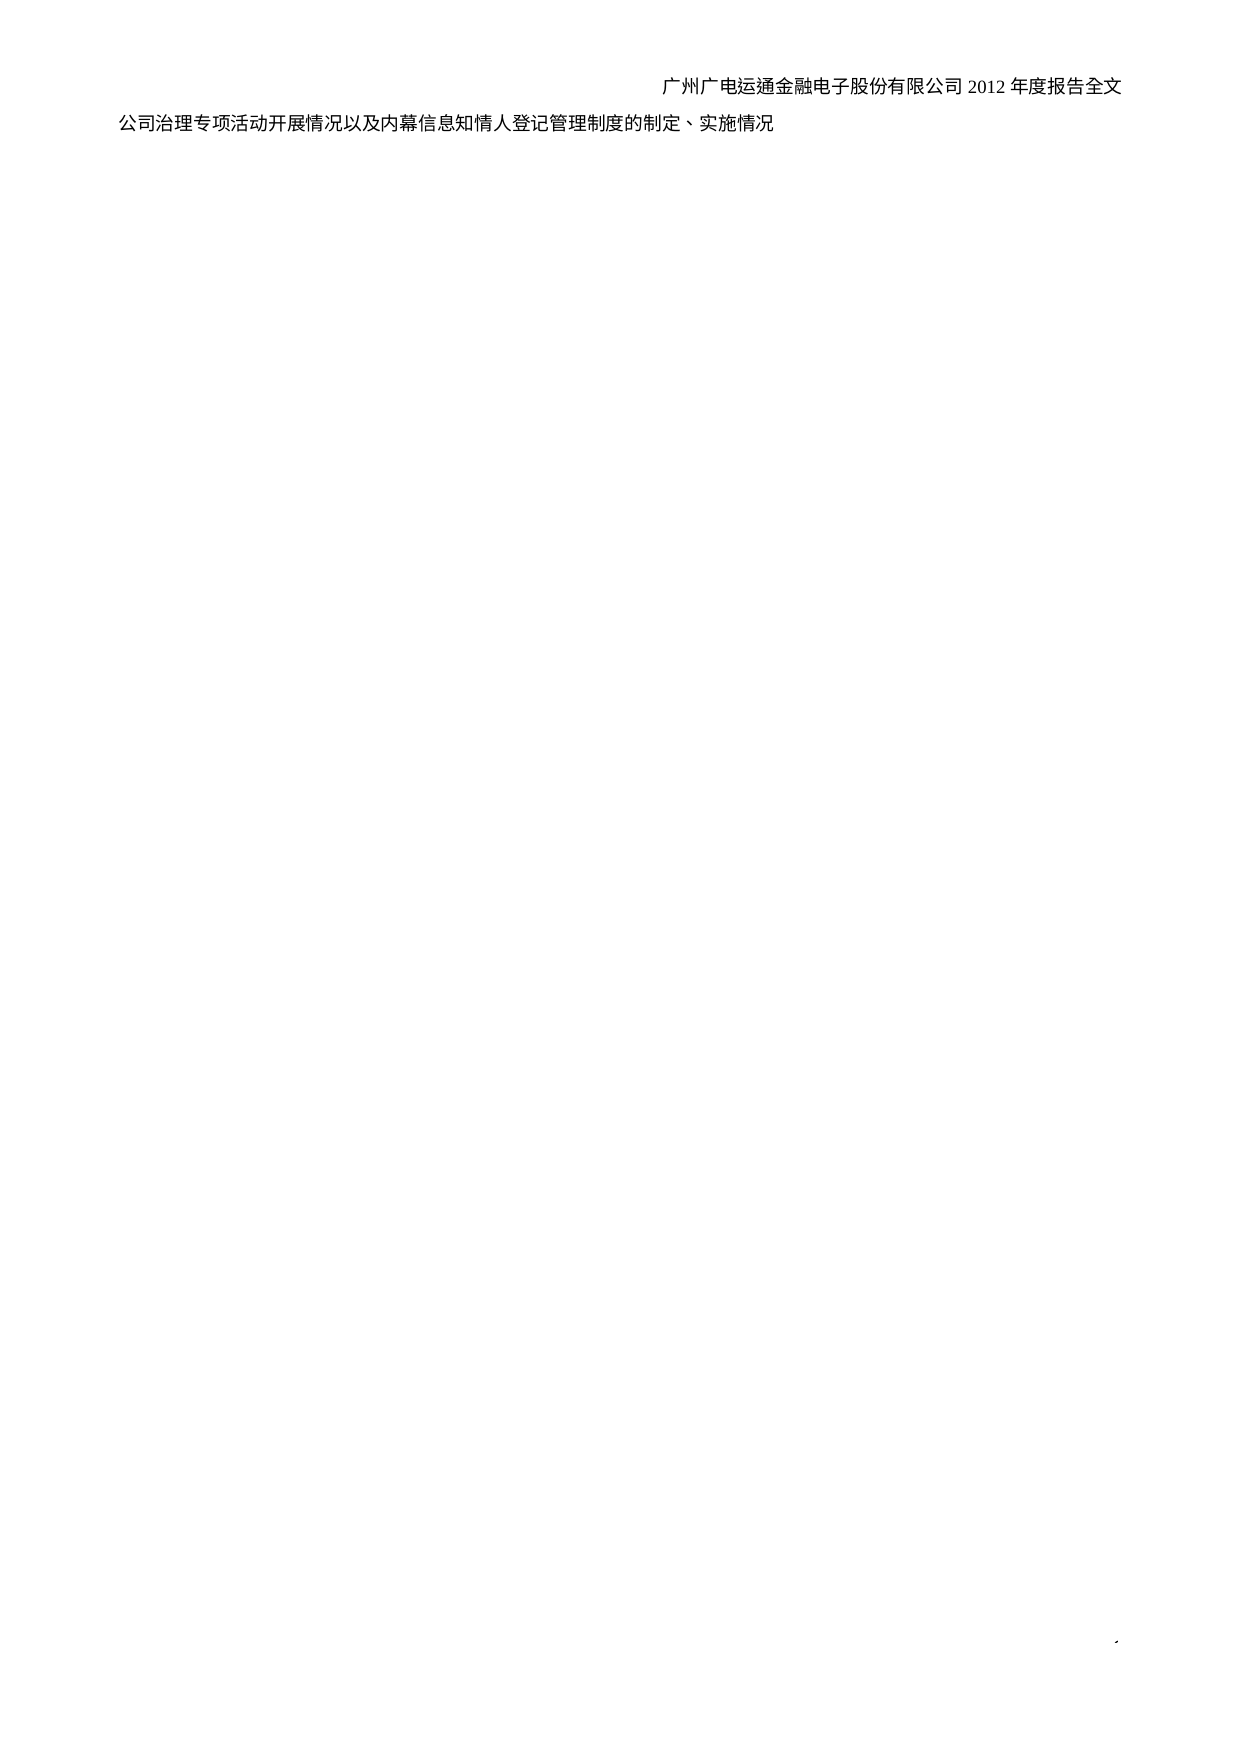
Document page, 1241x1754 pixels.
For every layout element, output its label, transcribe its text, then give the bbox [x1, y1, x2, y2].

text 公司治理专项活动开展情况以及内幕信息知情人登记管理制度的制定、实施情况 [118, 110, 1133, 136]
